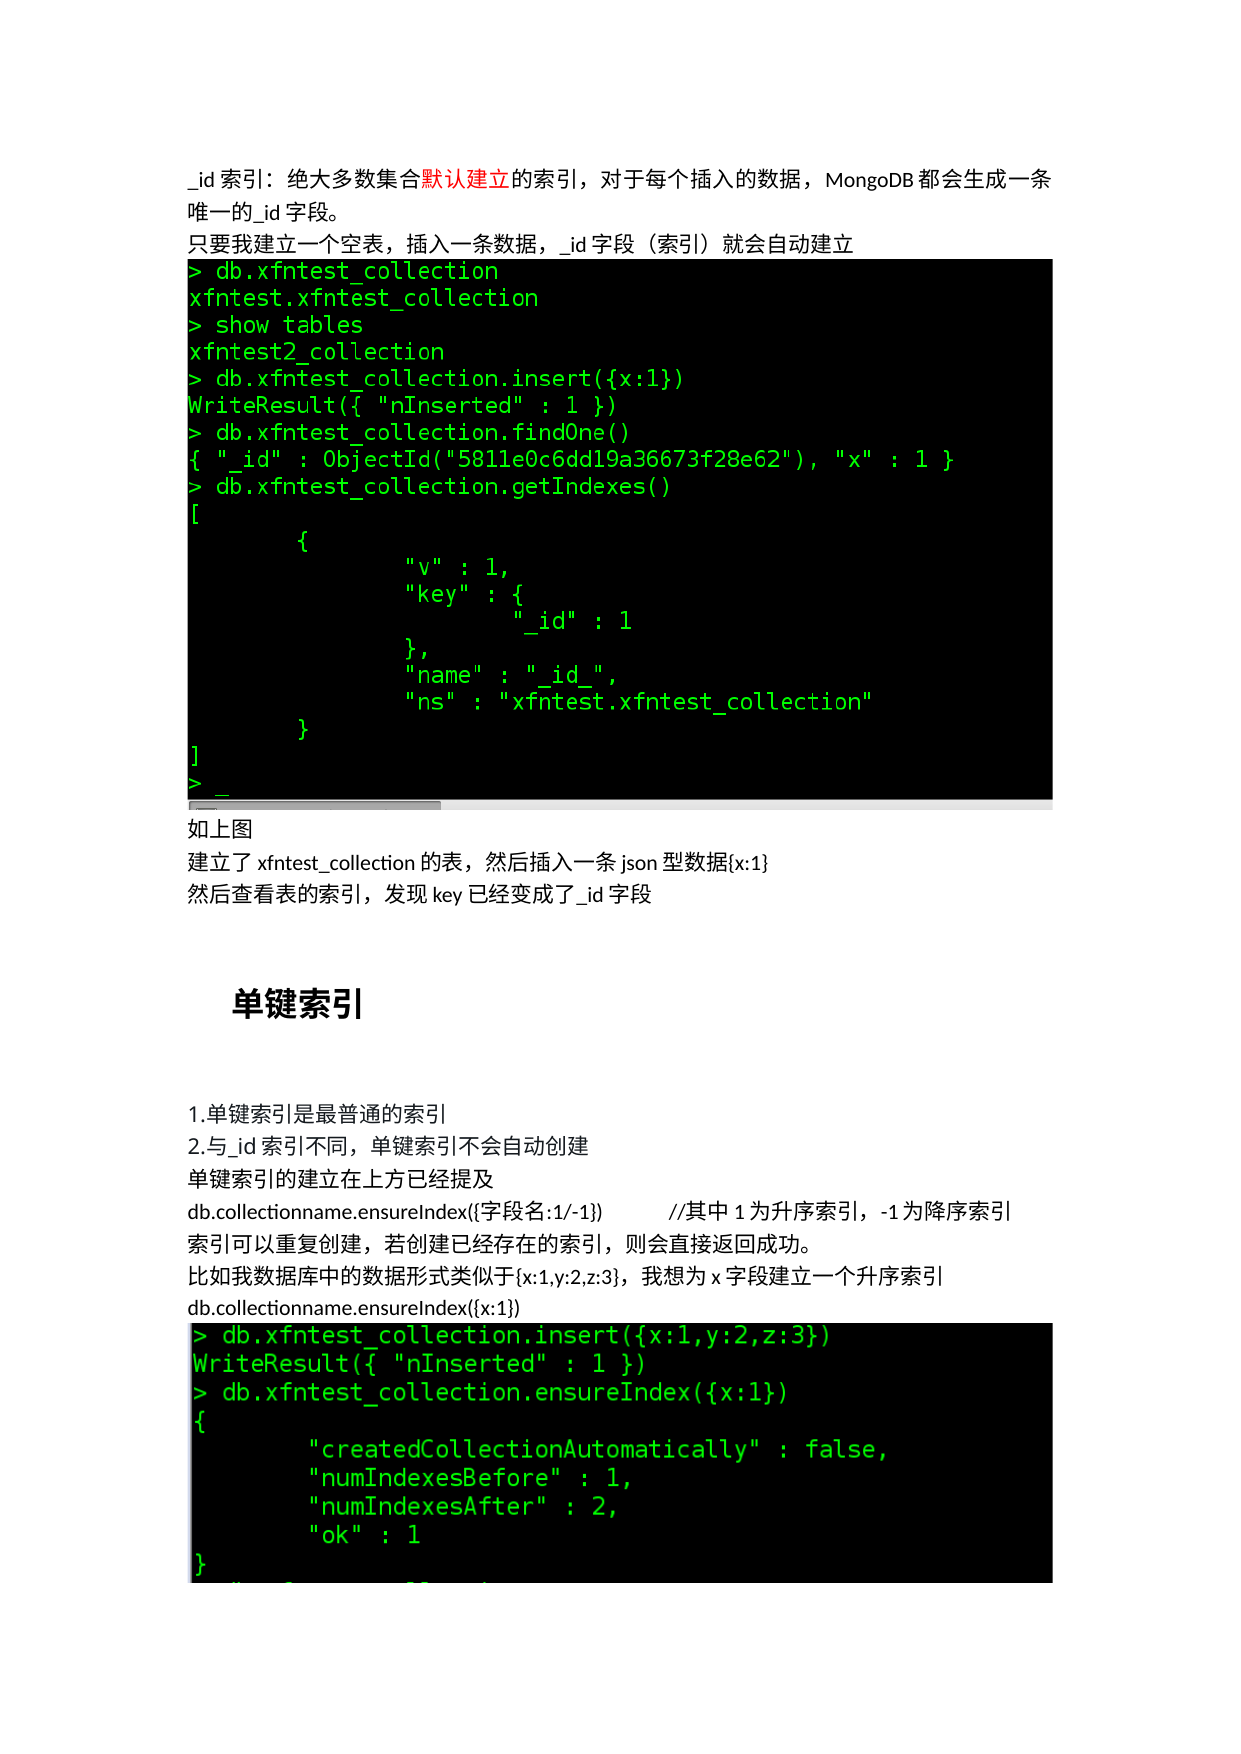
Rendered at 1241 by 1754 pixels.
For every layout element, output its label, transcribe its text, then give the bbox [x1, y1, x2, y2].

subtitle 单键索引 [187, 969, 1053, 1034]
text 比如我数据库中的数据形式类似于{x:1,y:2,z:3}，我想为x字段建立一个升序索引 [187, 1259, 1053, 1291]
text 索引可以重复创建，若创建已经存在的索引，则会直接返回成功。 [187, 1226, 1053, 1259]
text 单键索引的建立在上方已经提及 [187, 1161, 1053, 1194]
text 2.与_id索引不同，单键索引不会自动创建 [187, 1129, 1053, 1161]
text db.collectionname.ensureIndex({字段名:1/-1}) //其中1为升序索引，-1为降序索引 [187, 1194, 1053, 1226]
text _id索引：绝大多数集合默认建立的索引，对于每个插入的数据，MongoDB都会生成一条唯一的_id字段。 [187, 162, 1053, 227]
text 建立了xfntest_collection的表，然后插入一条json型数据{x:1} [187, 844, 1053, 877]
text 1.单键索引是最普通的索引 [187, 1096, 1053, 1129]
text db.collectionname.ensureIndex({x:1}) [187, 1291, 1053, 1323]
text 只要我建立一个空表，插入一条数据，_id字段（索引）就会自动建立 [187, 227, 1053, 259]
text 然后查看表的索引，发现key已经变成了_id字段 [187, 877, 1053, 909]
picture [187, 1323, 1053, 1583]
text 如上图 [187, 812, 1053, 844]
picture [187, 259, 1053, 810]
